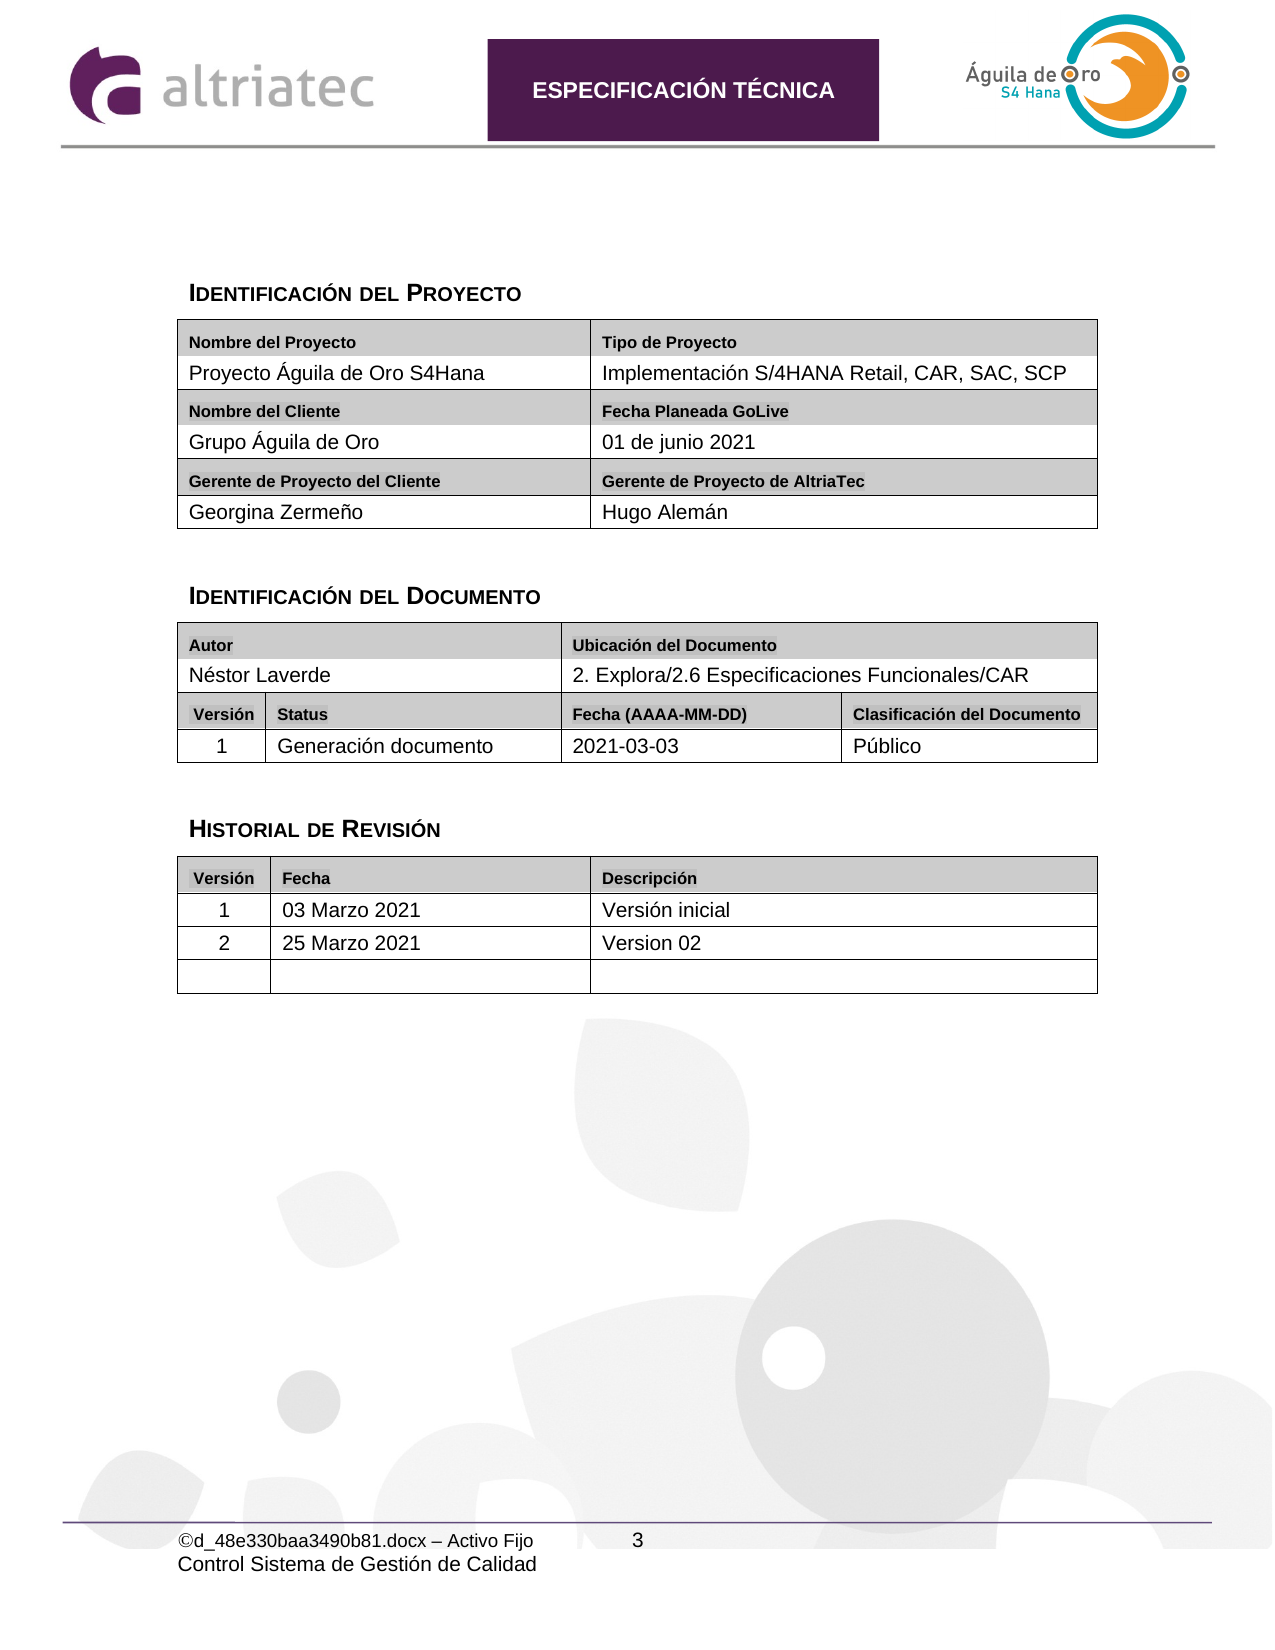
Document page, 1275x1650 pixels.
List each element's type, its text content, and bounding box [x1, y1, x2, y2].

table_cell 2. Explora/2.6 Especificaciones Funcionales/CAR [562, 659, 1097, 692]
table_cell Versión [178, 857, 270, 892]
table_header Identificación del Proyecto [177, 266, 1098, 319]
table_cell [178, 960, 270, 992]
table_cell 1 [178, 894, 270, 926]
table_cell Status [266, 693, 561, 728]
table_header Historial de Revisión [177, 802, 1098, 856]
table_cell Descripción [591, 857, 1097, 892]
table_cell Version 02 [591, 927, 1097, 959]
table_cell Néstor Laverde [178, 659, 561, 692]
table_cell Versión [178, 693, 265, 728]
table_cell Ubicación del Documento [562, 623, 1097, 659]
table_cell Hugo Alemán [591, 496, 1097, 528]
table_cell Fecha Planeada GoLive [591, 390, 1097, 425]
table_cell Clasificación del Documento [842, 693, 1097, 728]
table_cell Público [842, 730, 1097, 762]
table_cell Tipo de Proyecto [591, 320, 1097, 356]
table_cell Autor [178, 623, 561, 659]
table_cell 2021-03-03 [562, 730, 841, 762]
table_cell Georgina Zermeño [178, 496, 590, 528]
picture [2, 0, 1273, 1549]
table_cell Proyecto Águila de Oro S4Hana [178, 356, 590, 388]
table_cell [271, 960, 590, 992]
table_cell 1 [178, 730, 265, 762]
table_cell Grupo Águila de Oro [178, 425, 590, 458]
table_cell Fecha (AAAA-MM-DD) [562, 693, 841, 728]
table_cell 2 [178, 927, 270, 959]
table_cell 25 Marzo 2021 [271, 927, 590, 959]
table_cell Fecha [271, 857, 590, 892]
table_cell Gerente de Proyecto del Cliente [178, 459, 590, 495]
table_cell Versión inicial [591, 894, 1097, 926]
table_cell Nombre del Cliente [178, 390, 590, 425]
table_cell 03 Marzo 2021 [271, 894, 590, 926]
table_cell Implementación S/4HANA Retail, CAR, SAC, SCP [591, 356, 1097, 388]
table_cell 01 de junio 2021 [591, 425, 1097, 458]
table_cell [591, 960, 1097, 992]
table_cell Nombre del Proyecto [178, 320, 590, 356]
table_header Identificación del Documento [177, 568, 1098, 622]
table_cell Gerente de Proyecto de AltriaTec [591, 459, 1097, 495]
table_cell Generación documento [266, 730, 561, 762]
